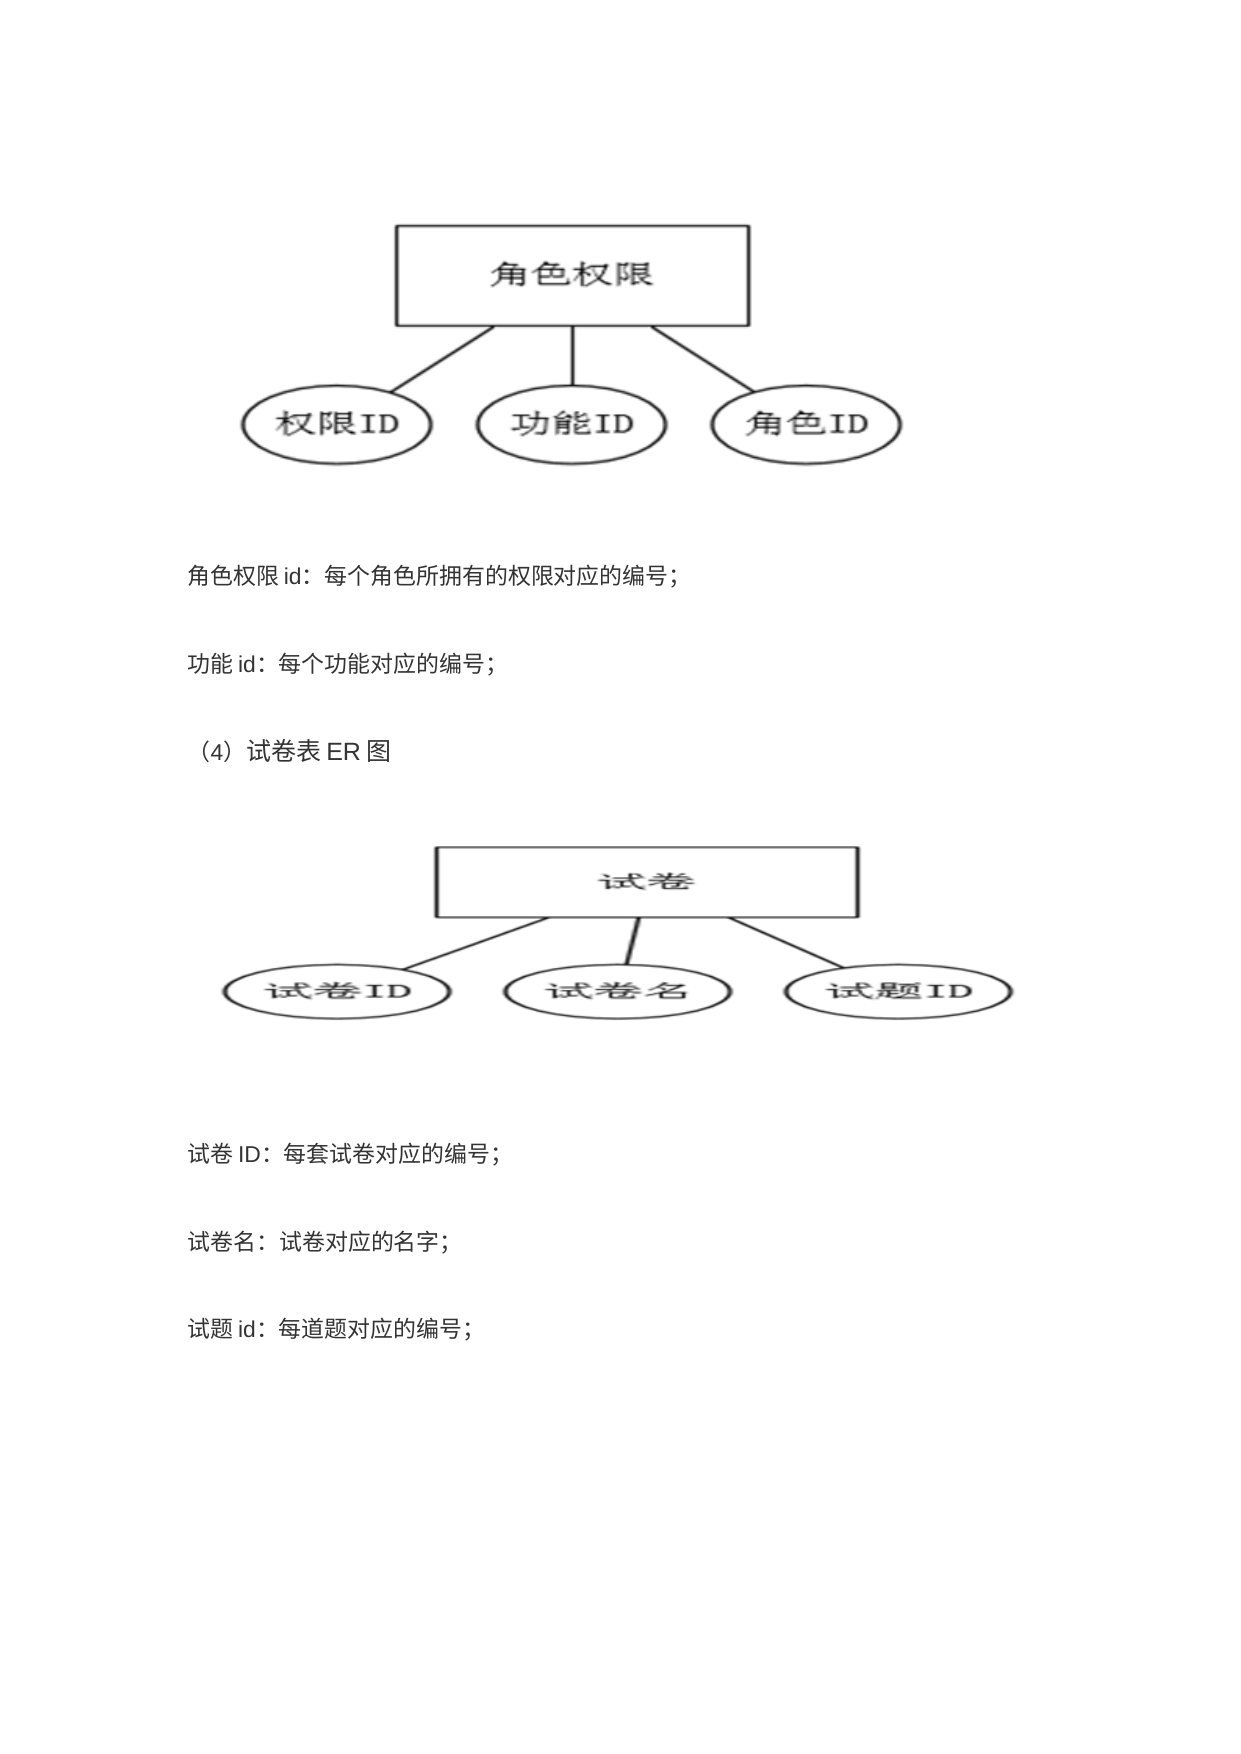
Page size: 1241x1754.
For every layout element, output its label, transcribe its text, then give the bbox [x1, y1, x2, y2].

text 角色权限id：每个角色所拥有的权限对应的编号； [187, 542, 1053, 607]
text 试卷ID：每套试卷对应的编号； [187, 1121, 1053, 1186]
text （4）试卷表ER图 [187, 717, 1053, 782]
text 功能id：每个功能对应的编号； [187, 629, 1053, 694]
text 试卷名：试卷对应的名字； [187, 1208, 1053, 1273]
text 试题id：每道题对应的编号； [187, 1295, 1053, 1360]
picture [187, 162, 966, 504]
picture [187, 805, 1053, 1068]
